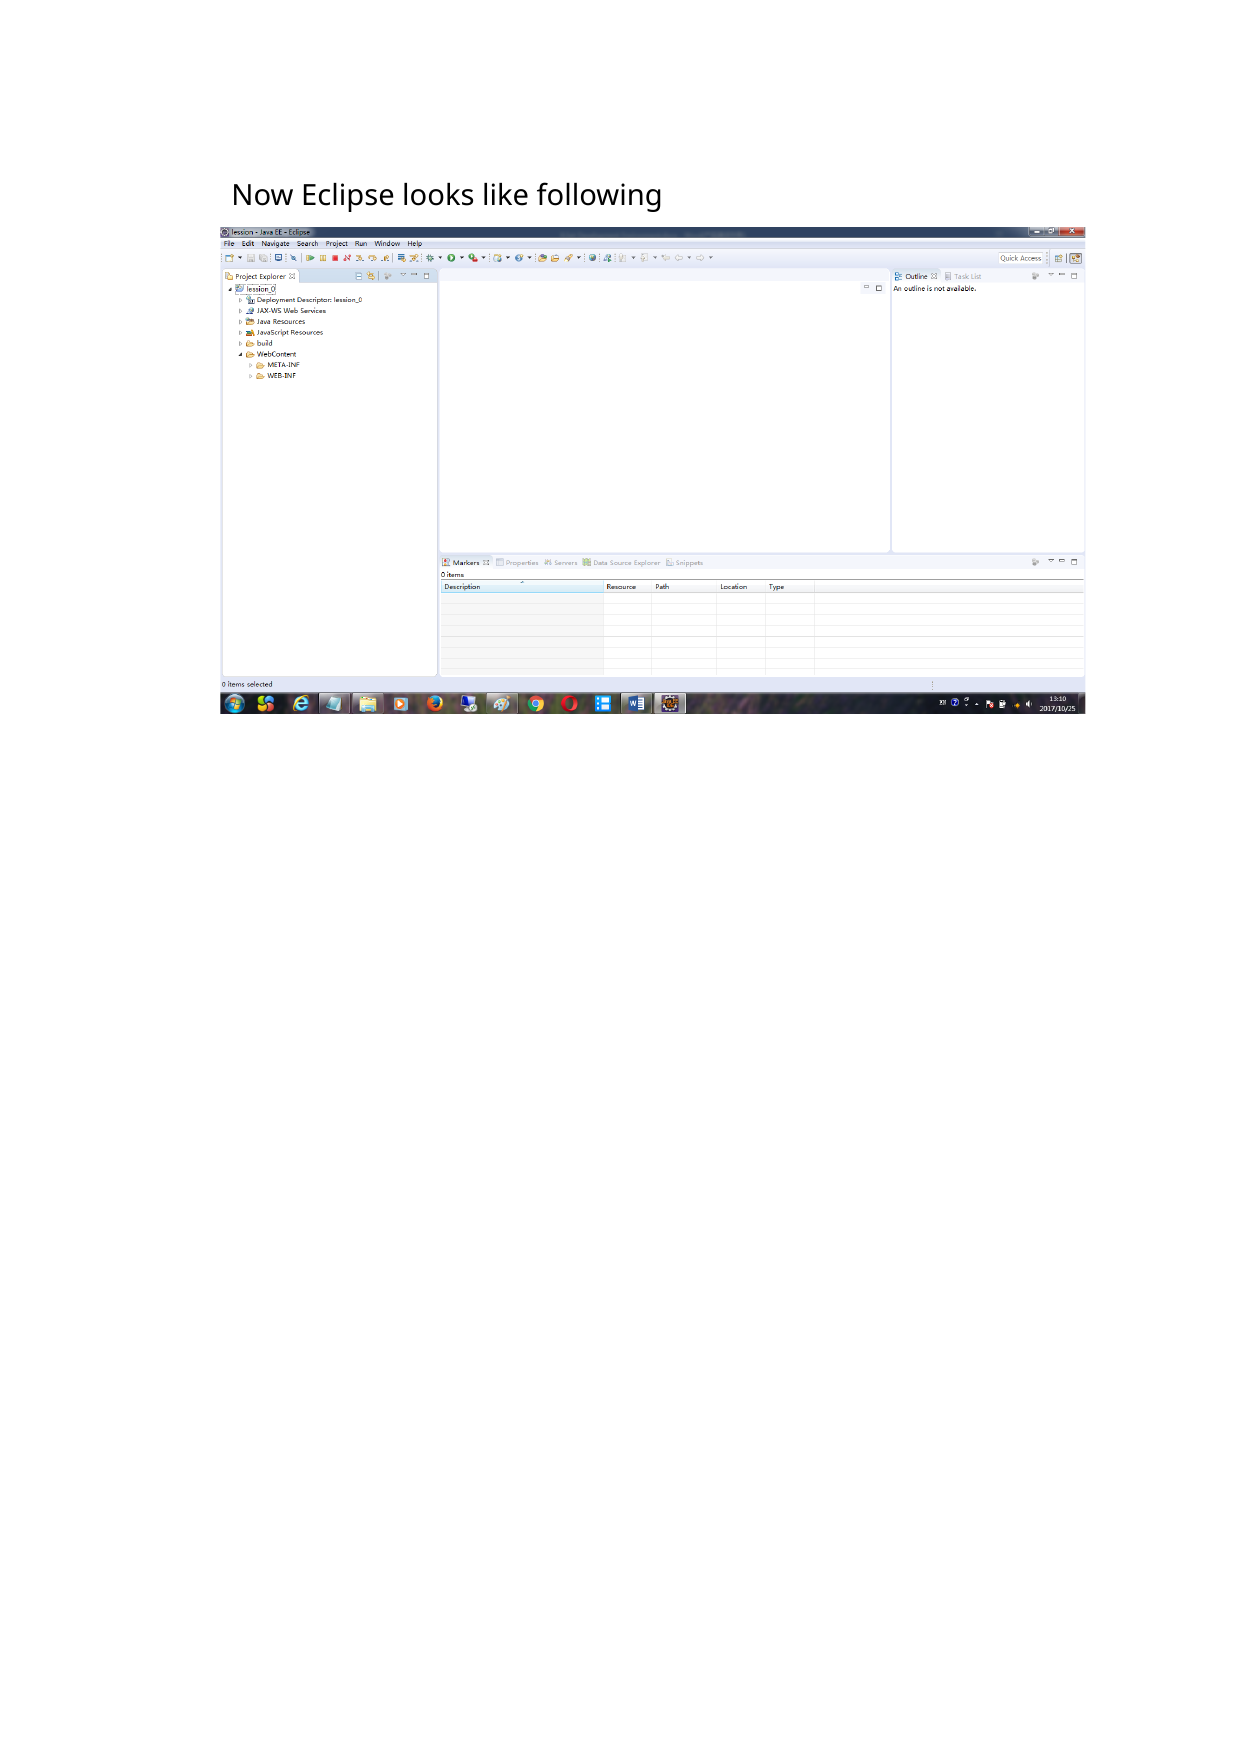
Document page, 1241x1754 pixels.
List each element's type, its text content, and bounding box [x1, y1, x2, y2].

picture [220, 227, 1086, 714]
text Now Eclipse looks like following [187, 162, 1053, 227]
